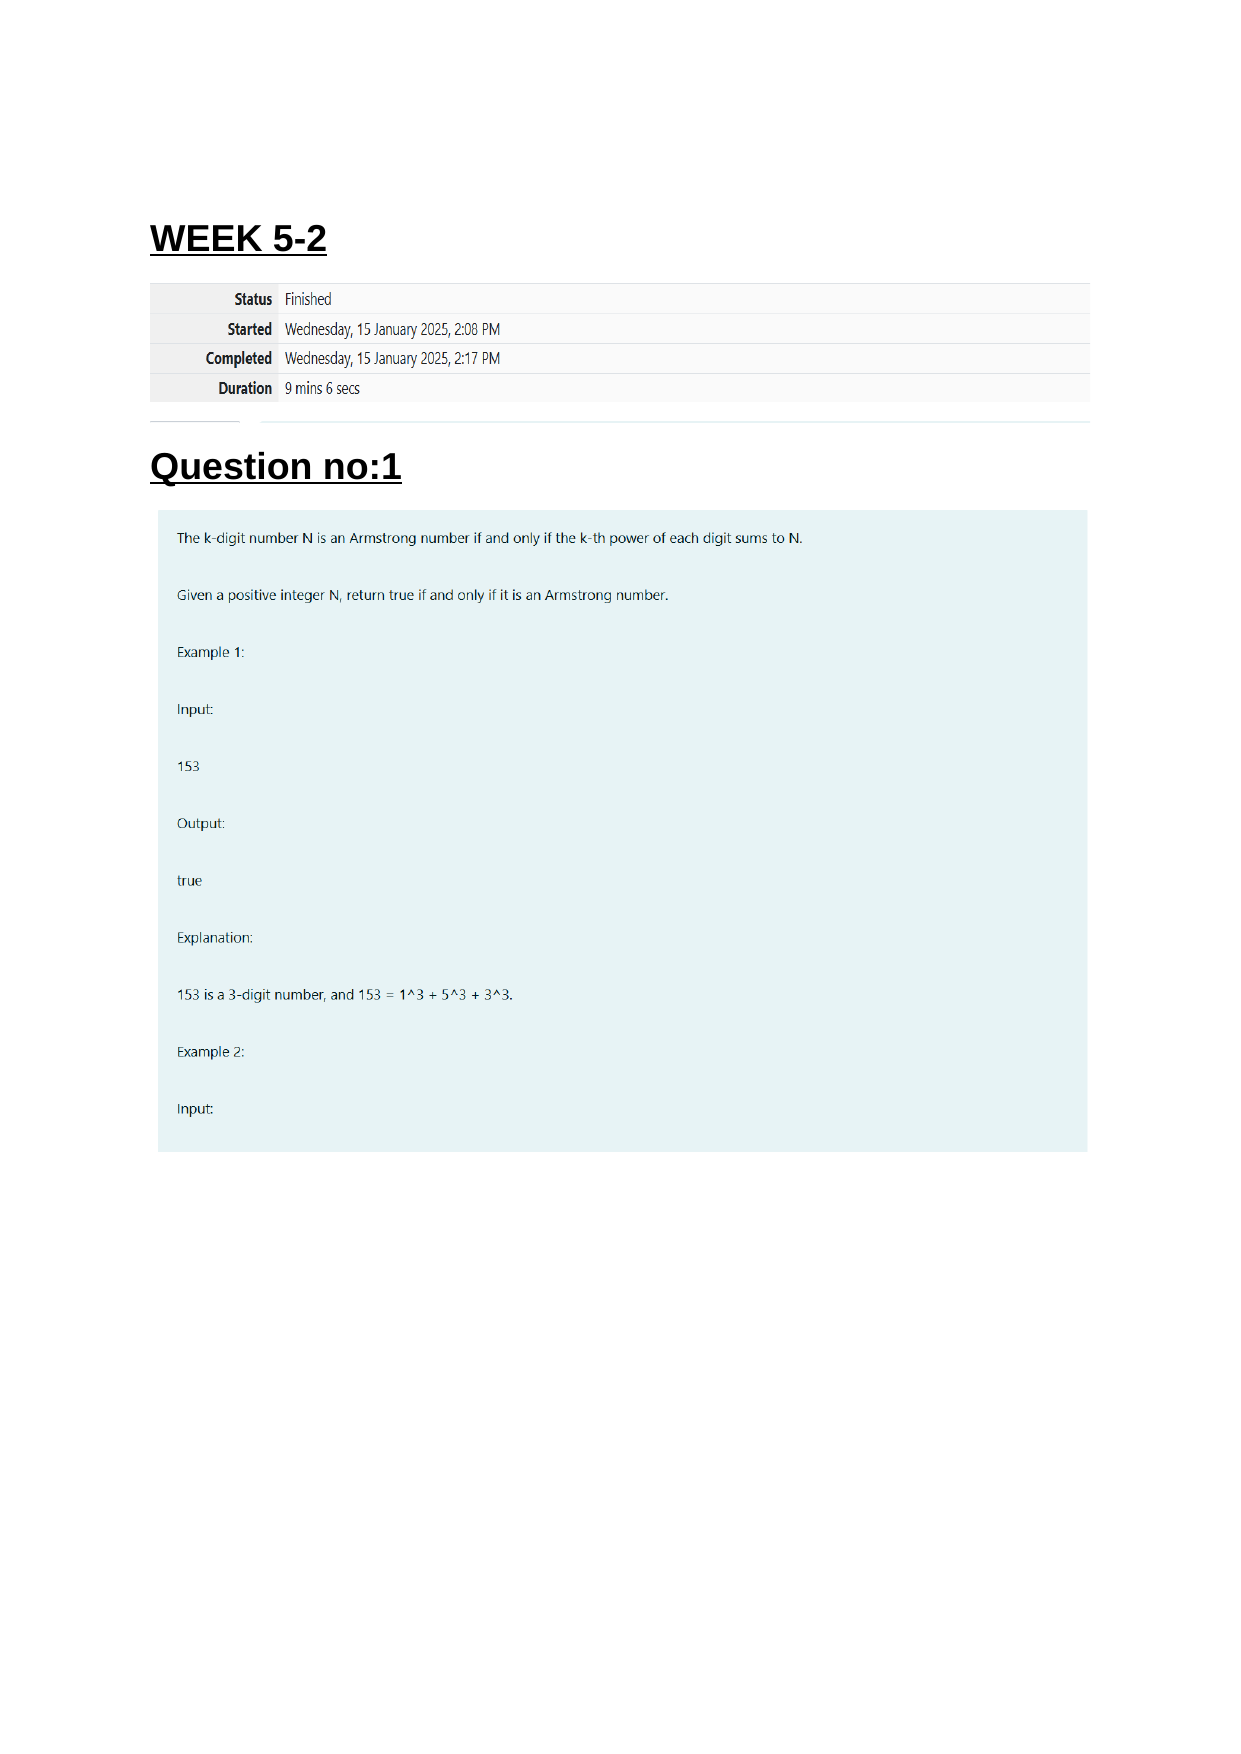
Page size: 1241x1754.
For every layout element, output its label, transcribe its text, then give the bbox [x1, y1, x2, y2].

picture [150, 282, 1091, 423]
text Question no:1 [150, 444, 1090, 487]
text WEEK 5-2 [150, 216, 1090, 259]
picture [150, 510, 1091, 1152]
